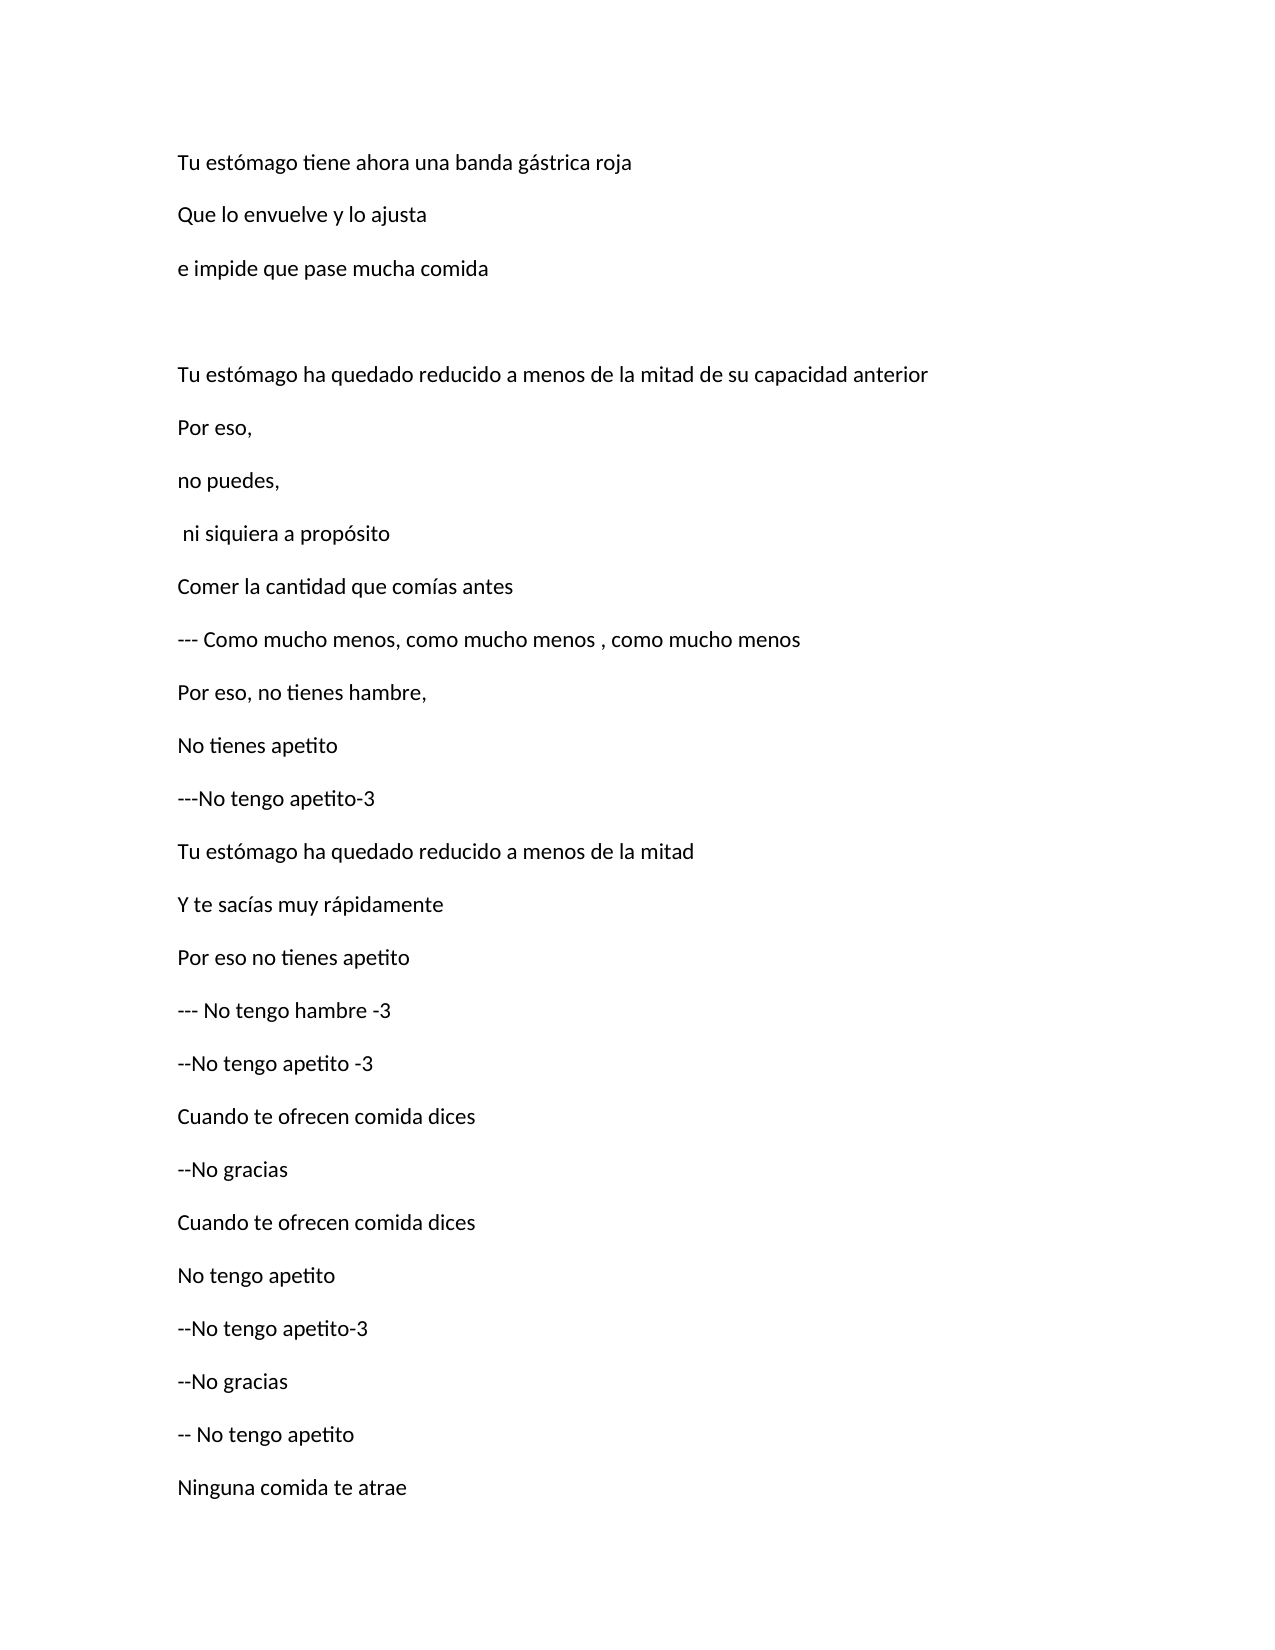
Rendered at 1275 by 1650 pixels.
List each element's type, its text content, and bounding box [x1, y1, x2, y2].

text No tengo apetito [177, 1261, 1098, 1289]
text Por eso, [177, 413, 1098, 441]
text ---No tengo apetito-3 [177, 784, 1098, 812]
text --No tengo apetito-3 [177, 1314, 1098, 1342]
text Cuando te ofrecen comida dices [177, 1102, 1098, 1130]
text e impide que pase mucha comida [177, 254, 1098, 282]
text --- Como mucho menos, como mucho menos , como mucho menos [177, 625, 1098, 653]
text no puedes, [177, 466, 1098, 494]
text Cuando te ofrecen comida dices [177, 1208, 1098, 1236]
text Ninguna comida te atrae [177, 1473, 1098, 1501]
text Y te sacías muy rápidamente [177, 890, 1098, 918]
text Tu estómago ha quedado reducido a menos de la mitad de su capacidad anterior [177, 360, 1098, 388]
text Tu estómago ha quedado reducido a menos de la mitad [177, 837, 1098, 865]
text Que lo envuelve y lo ajusta [177, 201, 1098, 229]
text Tu estómago tiene ahora una banda gástrica roja [177, 148, 1098, 176]
text Por eso, no tienes hambre, [177, 678, 1098, 706]
text -- No tengo apetito [177, 1420, 1098, 1448]
text --No tengo apetito -3 [177, 1049, 1098, 1077]
text --No gracias [177, 1367, 1098, 1395]
text Comer la cantidad que comías antes [177, 572, 1098, 600]
text --- No tengo hambre -3 [177, 996, 1098, 1024]
text --No gracias [177, 1155, 1098, 1183]
text No tienes apetito [177, 731, 1098, 759]
text Por eso no tienes apetito [177, 943, 1098, 971]
text ni siquiera a propósito [177, 519, 1098, 547]
